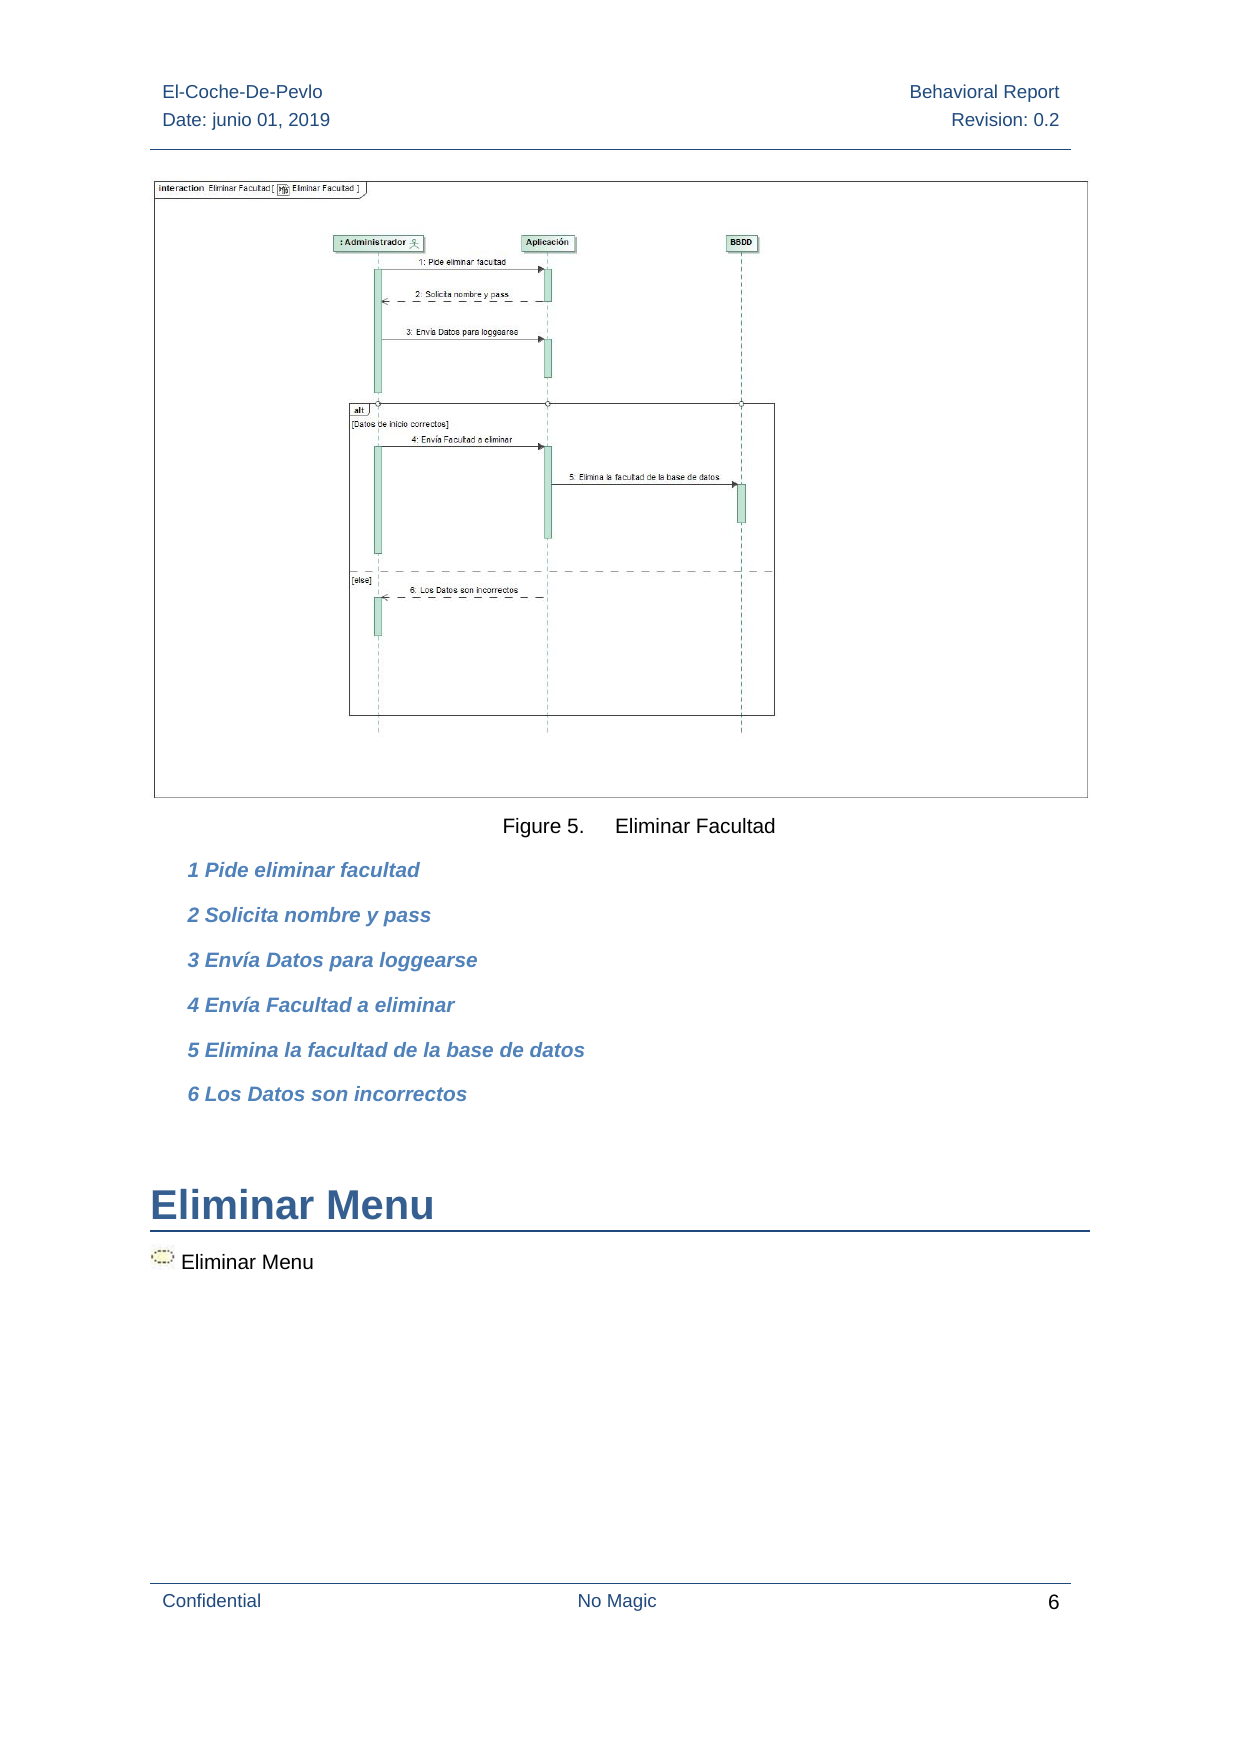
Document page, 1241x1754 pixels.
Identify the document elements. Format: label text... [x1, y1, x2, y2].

picture [150, 177, 1091, 801]
subtitle Eliminar Menu [150, 1180, 1090, 1230]
subtitle 6 Los Datos son incorrectos [187, 1082, 1090, 1106]
subtitle 3 Envía Datos para loggearse [187, 948, 1090, 972]
picture [150, 1244, 175, 1270]
subtitle 2 Solicita nombre y pass [187, 903, 1090, 927]
subtitle 4 Envía Facultad a eliminar [187, 993, 1090, 1017]
text Eliminar Menu [150, 1245, 1090, 1274]
text Eliminar Facultad [187, 813, 1090, 837]
subtitle 5 Elimina la facultad de la base de datos [187, 1037, 1090, 1061]
subtitle 1 Pide eliminar facultad [187, 858, 1090, 882]
